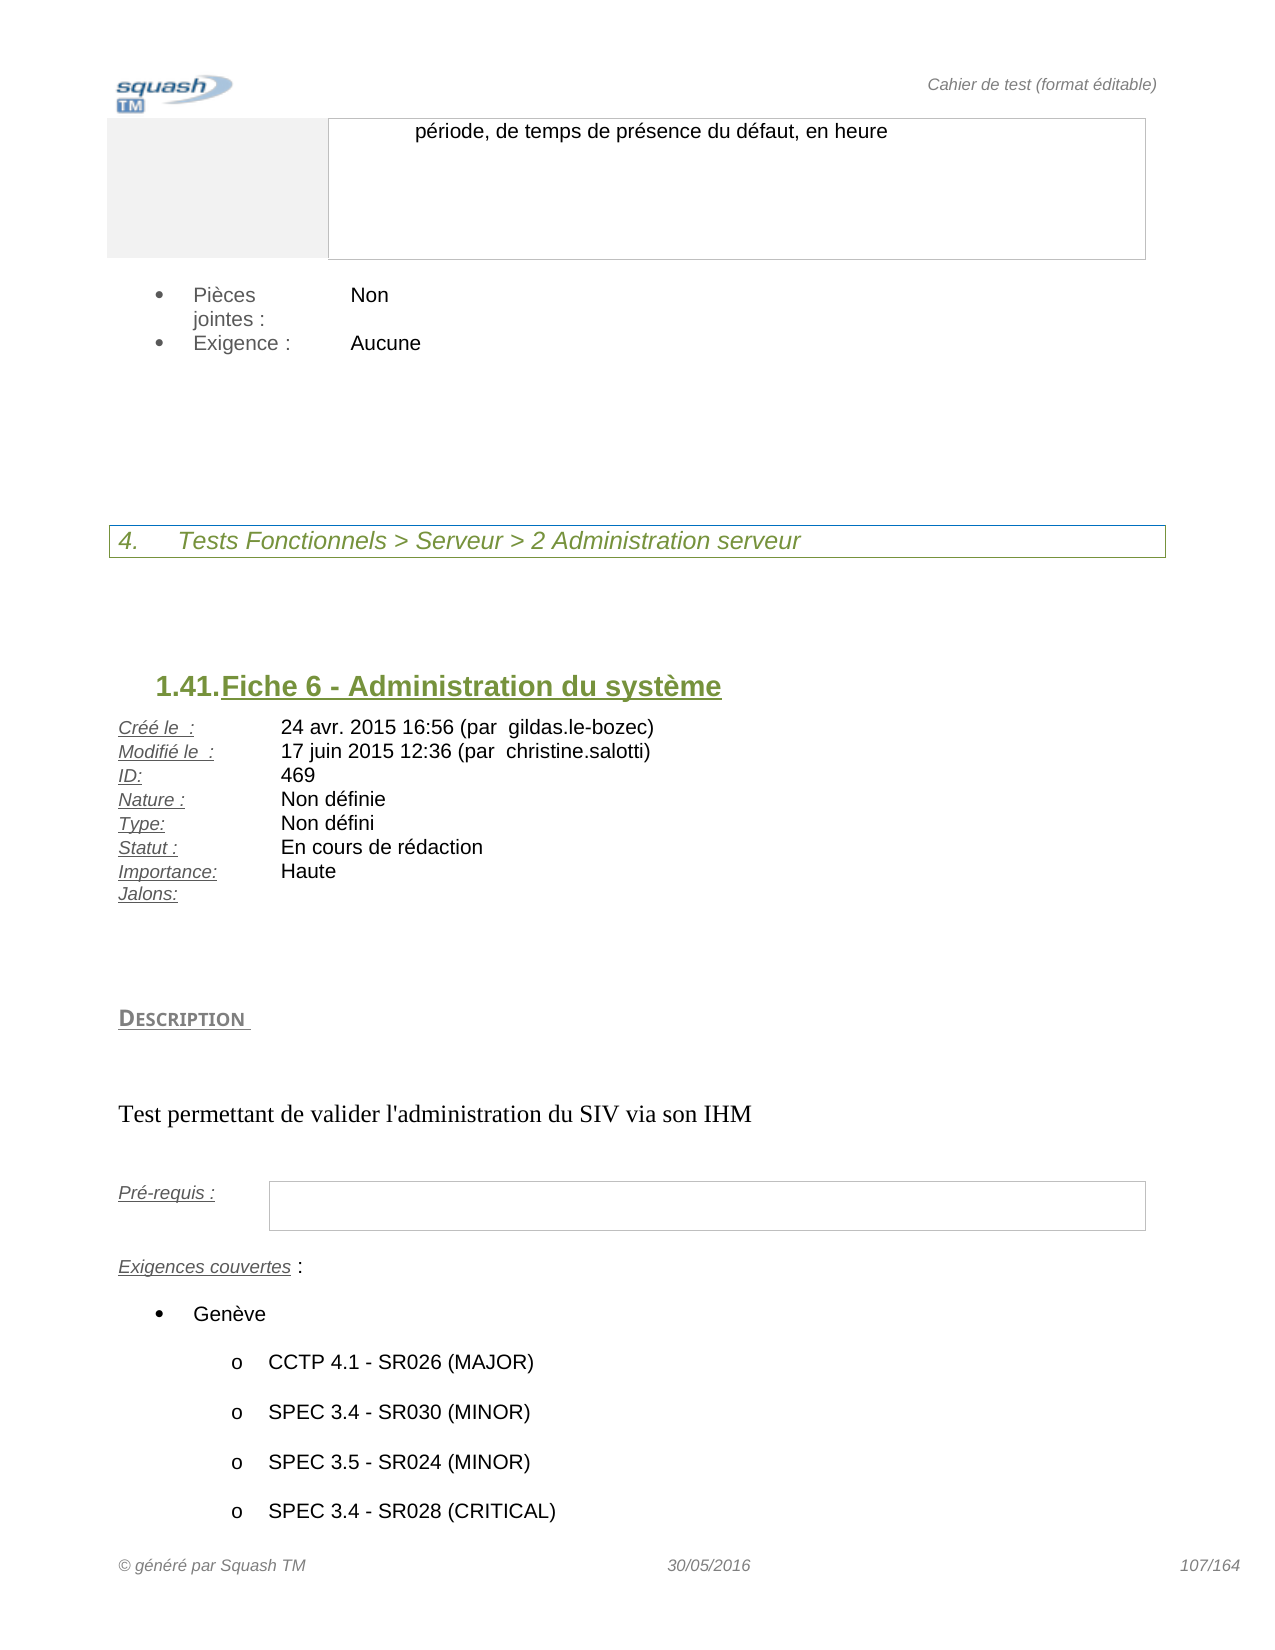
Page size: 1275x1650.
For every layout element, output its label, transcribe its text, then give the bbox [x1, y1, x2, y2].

list CCTP 4.1 - SR026 (MAJOR) [231, 1350, 1157, 1376]
list SPEC 3.4 - SR028 (CRITICAL) [231, 1499, 1157, 1525]
subtitle Description [118, 1002, 1157, 1034]
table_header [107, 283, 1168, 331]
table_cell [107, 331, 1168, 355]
text Importance: Haute [118, 859, 1157, 883]
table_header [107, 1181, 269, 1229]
list SPEC 3.5 - SR024 (MINOR) [231, 1449, 1157, 1475]
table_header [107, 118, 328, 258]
picture [111, 69, 237, 117]
text Nature : Non définie [118, 787, 1157, 811]
text Jalons: [118, 883, 1157, 904]
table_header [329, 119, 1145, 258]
text Créé le : 24 avr. 2015 16:56 (par gildas.le-bozec) [118, 715, 1157, 739]
text Type: Non défini [118, 811, 1157, 835]
subtitle Fiche 6 - Administration du système [155, 669, 1157, 703]
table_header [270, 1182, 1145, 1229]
text ID: 469 [118, 763, 1157, 787]
list Genève [156, 1302, 1157, 1326]
text Modifié le : 17 juin 2015 12:36 (par christine.salotti) [118, 739, 1157, 763]
list SPEC 3.4 - SR030 (MINOR) [231, 1400, 1157, 1426]
text Test permettant de valider l'administration du SIV via son IHM [118, 1099, 1157, 1128]
text Exigences couvertes : [118, 1254, 1157, 1278]
text Statut : En cours de rédaction [118, 835, 1157, 859]
subtitle Tests Fonctionnels > Serveur > 2 Administration serveur [110, 526, 1165, 557]
